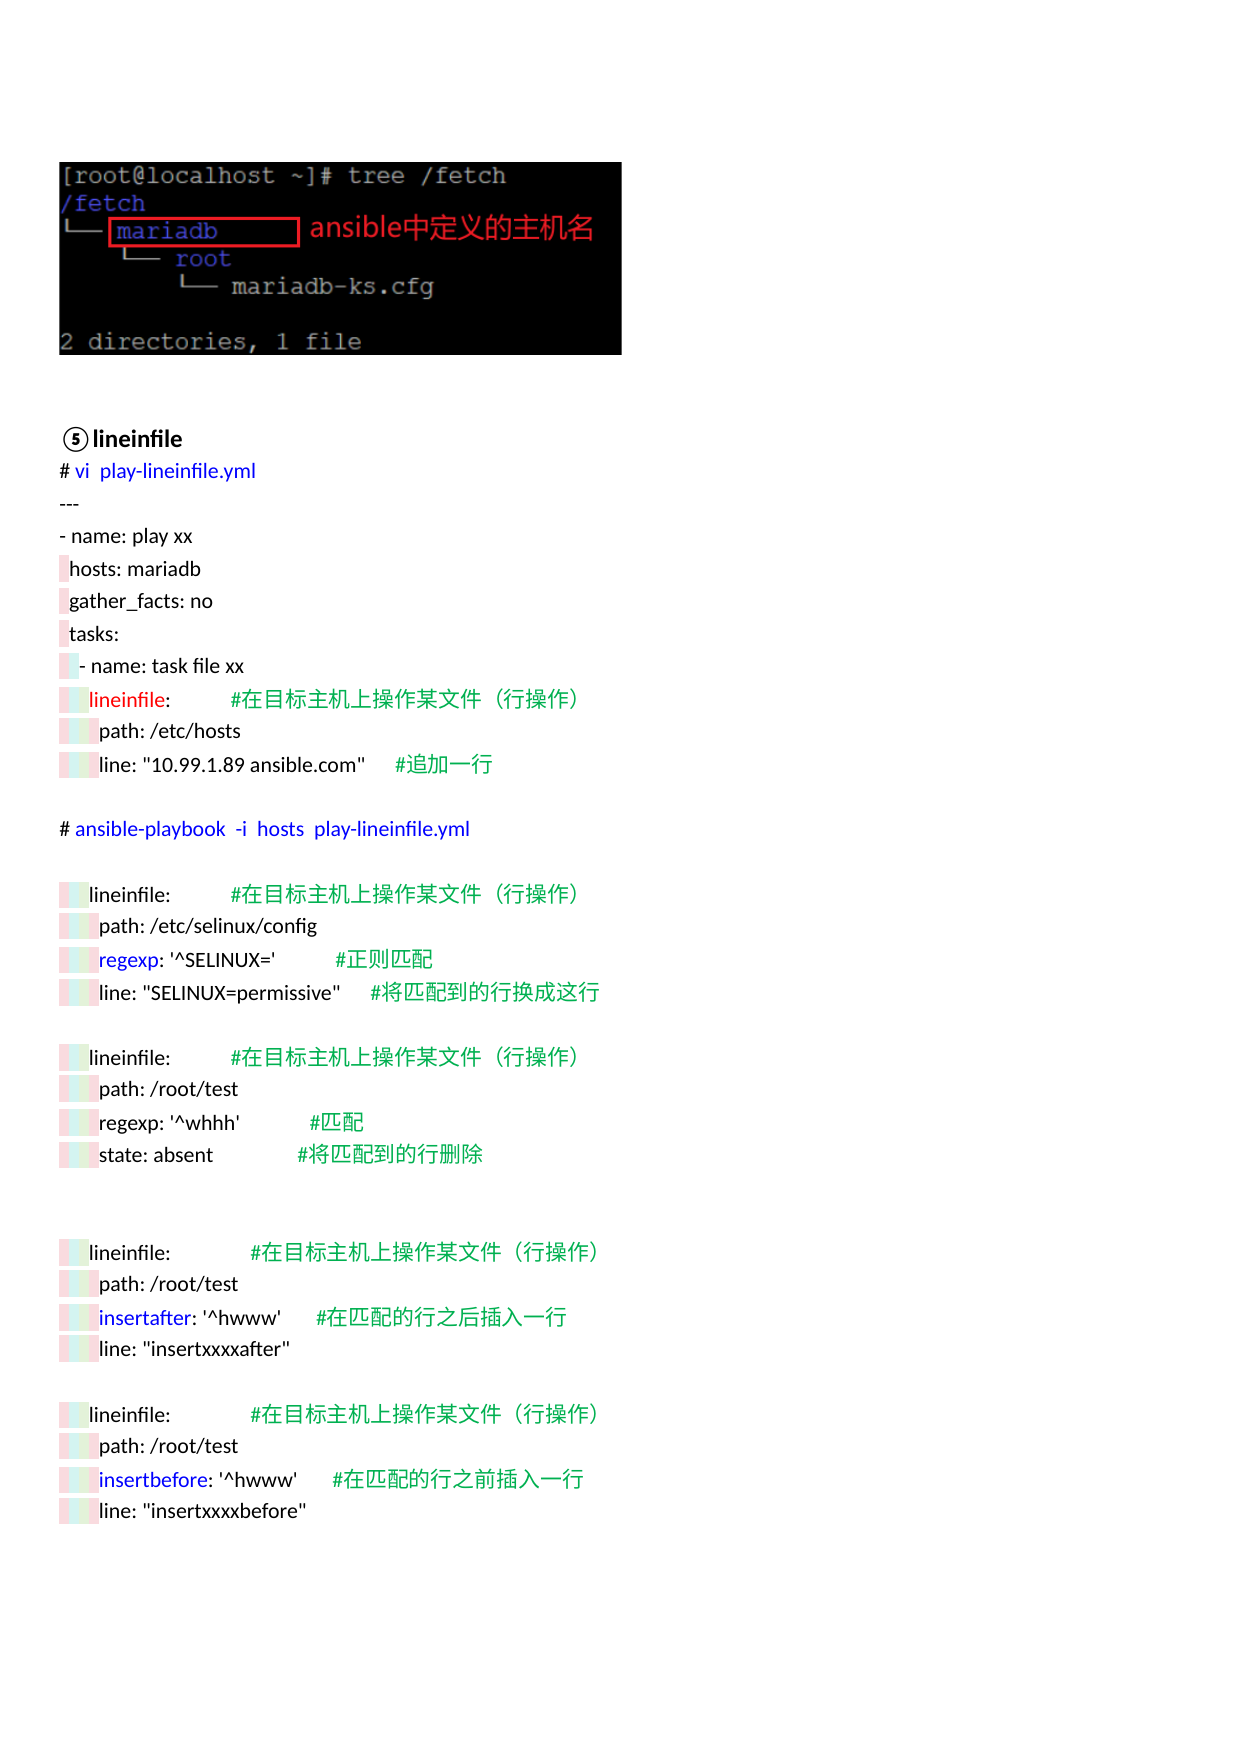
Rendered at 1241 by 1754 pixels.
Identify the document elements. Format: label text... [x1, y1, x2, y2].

text gather_facts: no [59, 584, 1181, 617]
text lineinfile: #在目标主机上操作某文件（行操作） [59, 682, 1181, 714]
text line: "insertxxxxbefore" [59, 1494, 1181, 1527]
text regexp: '^whhh' #匹配 [59, 1104, 1181, 1137]
text lineinfile: #在目标主机上操作某文件（行操作） [59, 877, 1181, 909]
text hosts: mariadb [59, 552, 1181, 584]
text line: "insertxxxxafter" [59, 1332, 1181, 1364]
text insertafter: '^hwww' #在匹配的行之后插入一行 [59, 1299, 1181, 1332]
text --- [59, 487, 1181, 519]
text line: "10.99.1.89 ansible.com" #追加一行 [59, 747, 1181, 779]
text ⑤lineinfile [59, 422, 1181, 454]
text line: "SELINUX=permissive" #将匹配到的行换成这行 [59, 974, 1181, 1007]
text path: /etc/selinux/config [59, 909, 1181, 942]
text # vi play-lineinfile.yml [59, 454, 1181, 487]
text path: /etc/hosts [59, 714, 1181, 747]
picture [59, 162, 622, 355]
text path: /root/test [59, 1267, 1181, 1299]
text lineinfile: #在目标主机上操作某文件（行操作） [59, 1234, 1181, 1267]
text lineinfile: #在目标主机上操作某文件（行操作） [59, 1039, 1181, 1072]
text state: absent #将匹配到的行删除 [59, 1137, 1181, 1169]
text - name: play xx [59, 519, 1181, 552]
text # ansible-playbook -i hosts play-lineinfile.yml [59, 812, 1181, 844]
text tasks: [59, 617, 1181, 649]
text lineinfile: #在目标主机上操作某文件（行操作） [59, 1397, 1181, 1429]
text path: /root/test [59, 1072, 1181, 1104]
text insertbefore: '^hwww' #在匹配的行之前插入一行 [59, 1462, 1181, 1494]
text regexp: '^SELINUX=' #正则匹配 [59, 942, 1181, 974]
text - name: task file xx [59, 649, 1181, 682]
text path: /root/test [59, 1429, 1181, 1462]
